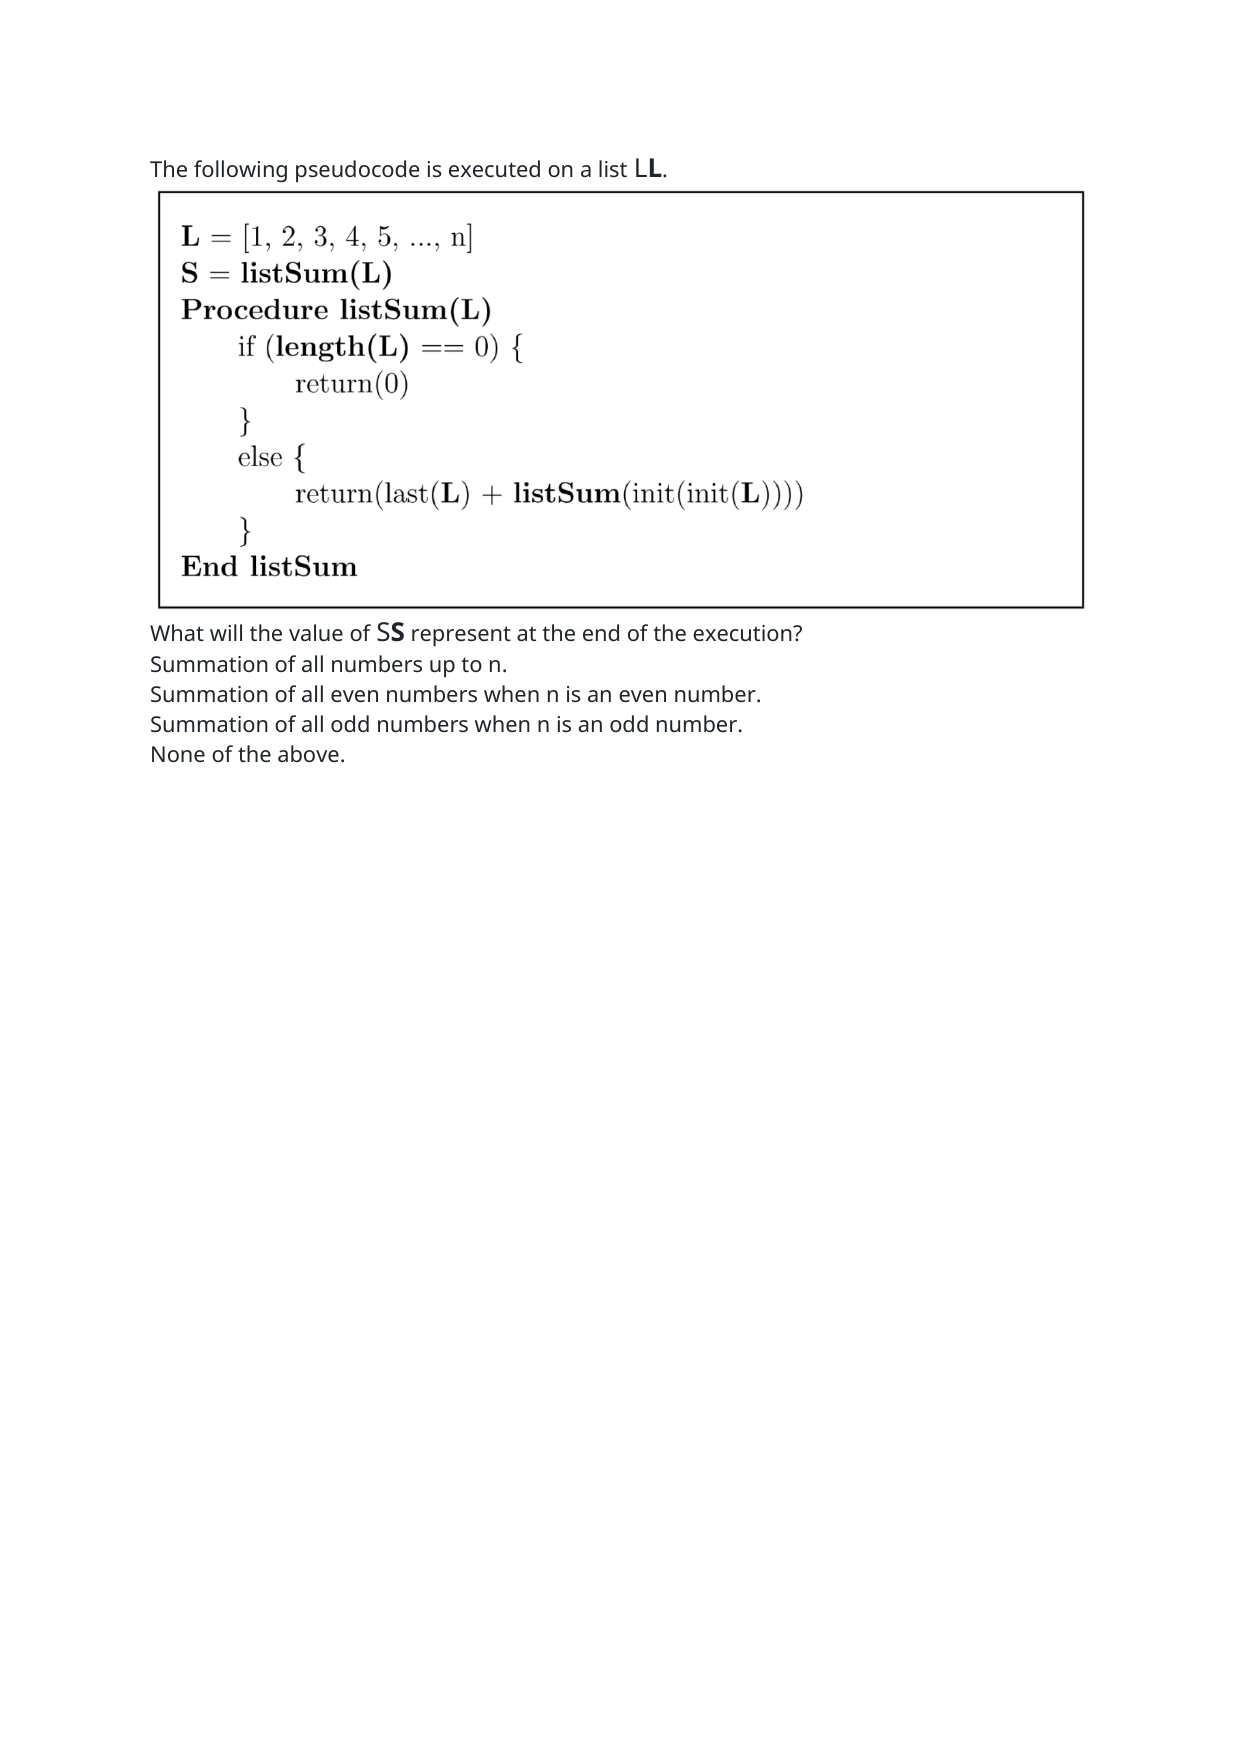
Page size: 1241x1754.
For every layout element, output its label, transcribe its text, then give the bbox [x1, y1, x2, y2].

text The following pseudocode is executed on a list LL. What will the value of SS represent at the end of the execution? [150, 614, 1090, 649]
text Summation of all numbers up to n. [150, 649, 1090, 679]
picture [150, 185, 1091, 614]
text The following pseudocode is executed on a list LL. What will the value of SS represent at the end of the execution? [150, 150, 1090, 185]
text None of the above. [150, 738, 1090, 768]
text Summation of all even numbers when n is an even number. [150, 679, 1090, 709]
text Summation of all odd numbers when n is an odd number. [150, 709, 1090, 738]
